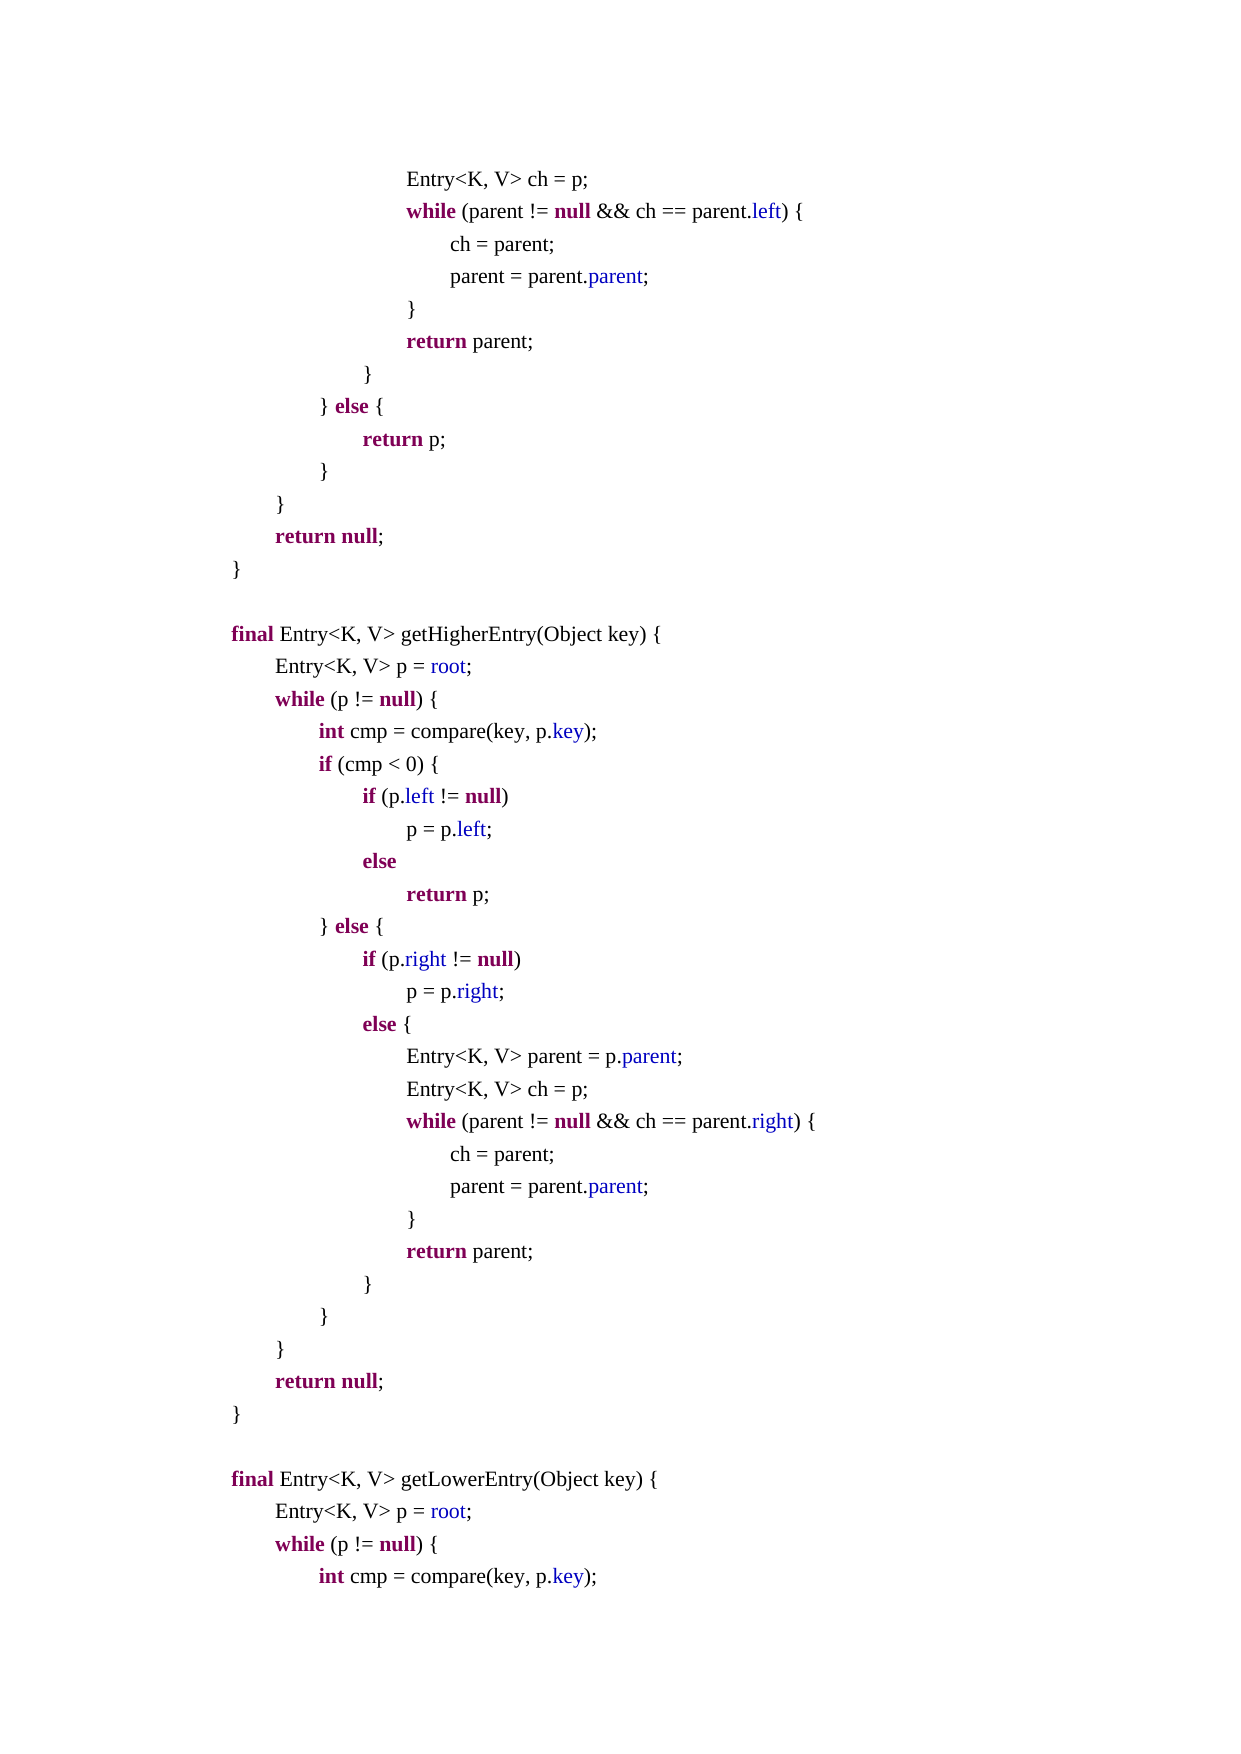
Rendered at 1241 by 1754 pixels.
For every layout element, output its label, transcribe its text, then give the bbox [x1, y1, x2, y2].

text else [187, 844, 1053, 877]
text } [187, 552, 1053, 584]
text p = p.left; [187, 812, 1053, 844]
text Entry<K, V> parent = p.parent; [187, 1039, 1053, 1072]
text } else { [187, 909, 1053, 942]
text Entry<K, V> p = root; [187, 649, 1053, 682]
text } else { [187, 389, 1053, 422]
text while (parent != null && ch == parent.right) { [187, 1104, 1053, 1137]
text return p; [187, 422, 1053, 454]
text parent = parent.parent; [187, 259, 1053, 292]
text } [187, 1397, 1053, 1429]
text int cmp = compare(key, p.key); [187, 1559, 1053, 1592]
text } [187, 1202, 1053, 1234]
text Entry<K, V> ch = p; [187, 1072, 1053, 1104]
text Entry<K, V> ch = p; [187, 162, 1053, 194]
text } [187, 454, 1053, 487]
text } [187, 487, 1053, 519]
text else { [187, 1007, 1053, 1039]
text if (p.left != null) [187, 779, 1053, 812]
text final Entry<K, V> getHigherEntry(Object key) { [187, 617, 1053, 649]
text if (p.right != null) [187, 942, 1053, 974]
text } [187, 1332, 1053, 1364]
text Entry<K, V> p = root; [187, 1494, 1053, 1527]
text final Entry<K, V> getLowerEntry(Object key) { [187, 1462, 1053, 1494]
text } [187, 357, 1053, 389]
text ch = parent; [187, 1137, 1053, 1169]
text return null; [187, 519, 1053, 552]
text return null; [187, 1364, 1053, 1397]
text return parent; [187, 324, 1053, 357]
text while (p != null) { [187, 682, 1053, 714]
text p = p.right; [187, 974, 1053, 1007]
text while (parent != null && ch == parent.left) { [187, 194, 1053, 227]
text } [187, 292, 1053, 324]
text if (cmp < 0) { [187, 747, 1053, 779]
text int cmp = compare(key, p.key); [187, 714, 1053, 747]
text while (p != null) { [187, 1527, 1053, 1559]
text ch = parent; [187, 227, 1053, 259]
text parent = parent.parent; [187, 1169, 1053, 1202]
text } [187, 1267, 1053, 1299]
text } [187, 1299, 1053, 1332]
text return p; [187, 877, 1053, 909]
text return parent; [187, 1234, 1053, 1267]
